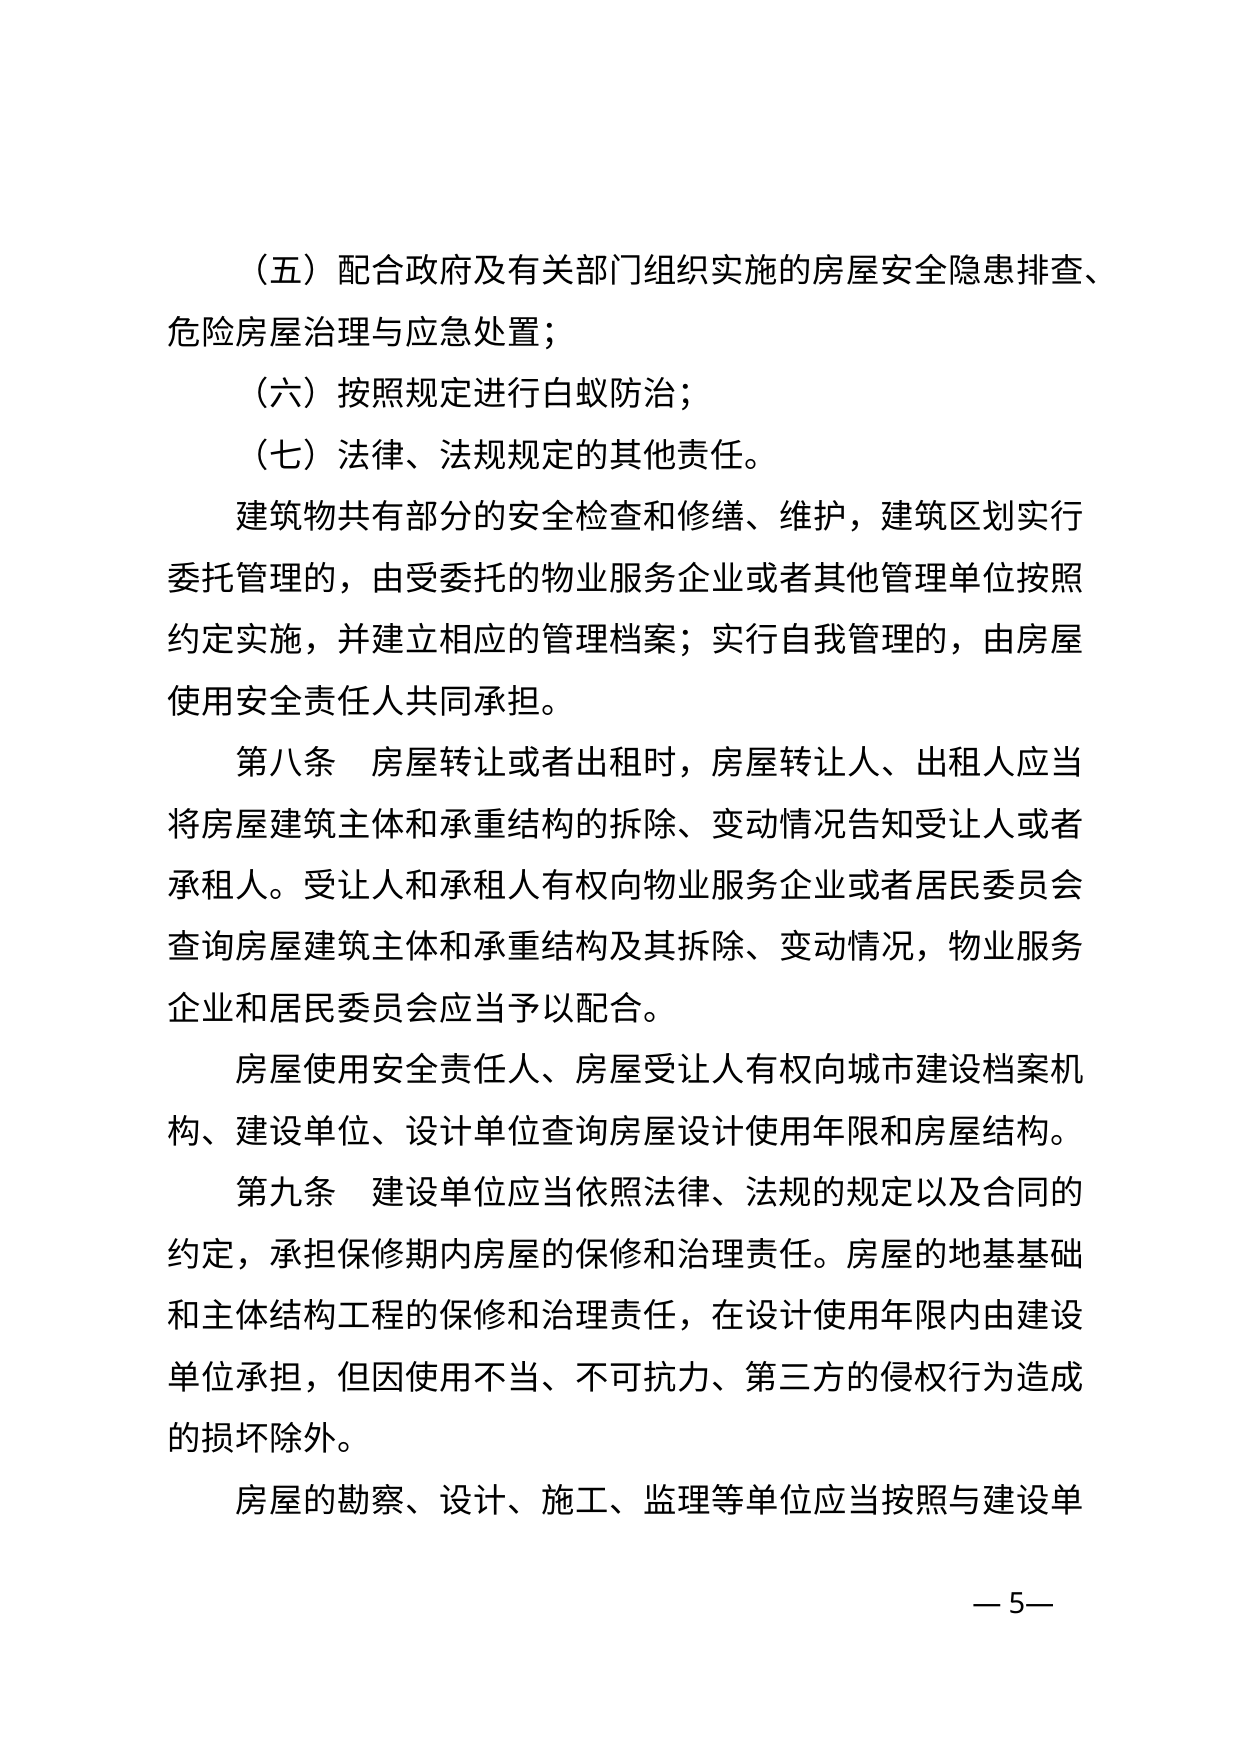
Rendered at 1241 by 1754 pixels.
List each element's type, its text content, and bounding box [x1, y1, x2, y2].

text 第八条 房屋转让或者出租时，房屋转让人、出租人应当将房屋建筑主体和承重结构的拆除、变动情况告知受让人或者承租人。受让人和承租人有权向物业服务企业或者居民委员会查询房屋建筑主体和承重结构及其拆除、变动情况，物业服务企业和居民委员会应当予以配合。 [168, 729, 1084, 1037]
text 房屋使用安全责任人、房屋受让人有权向城市建设档案机构、建设单位、设计单位查询房屋设计使用年限和房屋结构。 [168, 1037, 1084, 1159]
text （六）按照规定进行白蚁防治； [168, 361, 1084, 422]
text 建筑物共有部分的安全检查和修缮、维护，建筑区划实行委托管理的，由受委托的物业服务企业或者其他管理单位按照约定实施，并建立相应的管理档案；实行自我管理的，由房屋使用安全责任人共同承担。 [168, 483, 1084, 729]
text （五）配合政府及有关部门组织实施的房屋安全隐患排查、危险房屋治理与应急处置； [168, 238, 1084, 361]
text （七）法律、法规规定的其他责任。 [168, 422, 1084, 483]
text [168, 1467, 1084, 1528]
text 第九条 建设单位应当依照法律、法规的规定以及合同的约定，承担保修期内房屋的保修和治理责任。房屋的地基基础和主体结构工程的保修和治理责任，在设计使用年限内由建设单位承担，但因使用不当、不可抗力、第三方的侵权行为造成的损坏除外。 [168, 1159, 1084, 1467]
